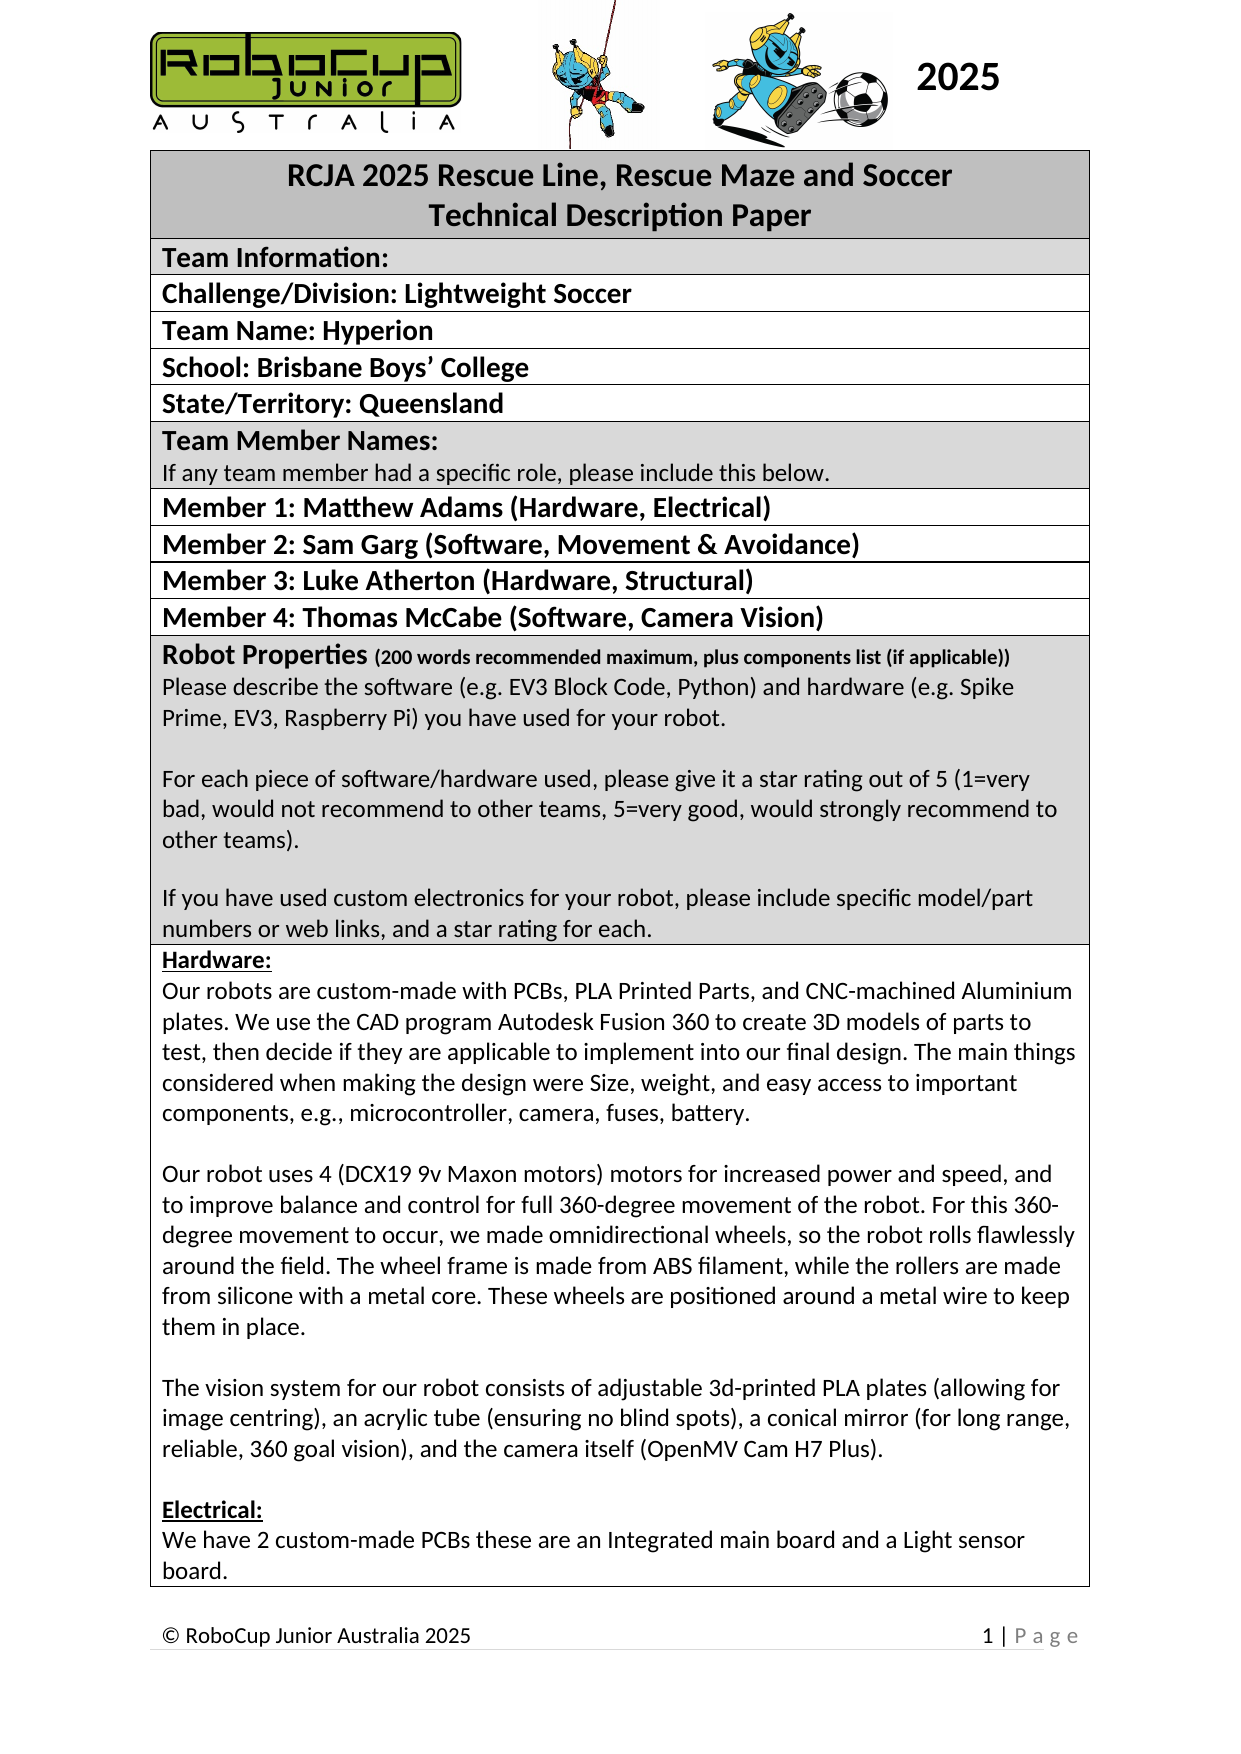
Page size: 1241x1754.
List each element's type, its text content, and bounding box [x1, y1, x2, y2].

table_cell Team Member Names: If any team member had a specific role, please include this below. [151, 422, 1089, 488]
table_cell School: Brisbane Boys’ College [151, 349, 1089, 384]
table_cell Team Name: Hyperion [151, 312, 1089, 348]
table_cell Team Information: [151, 239, 1089, 274]
table_cell Member 3: Luke Atherton (Hardware, Structural) [151, 563, 1089, 598]
table_cell Member 4: Thomas McCabe (Software, Camera Vision) [151, 599, 1089, 635]
table_cell Robot Properties (200 words recommended maximum, plus components list (if applicable)) Please describe the software (e.g. EV3 Block Code, Python) and hardware (e.g. Spike Prime, EV3, Raspberry Pi) you have used for your robot. For each piece of software/hardware used, please give it a star rating out of 5 (1=very bad, would not recommend to other teams, 5=very good, would strongly recommend to other teams). If you have used custom electronics for your robot, please include specific model/part numbers or web links, and a star rating for each. [151, 636, 1089, 944]
table_cell State/Territory: Queensland [151, 385, 1089, 421]
table_cell Challenge/Division: Lightweight Soccer [151, 275, 1089, 311]
table_header RCJA 2025 Rescue Line, Rescue Maze and Soccer Technical Description Paper [151, 151, 1089, 238]
table_cell Member 2: Sam Garg (Software, Movement & Avoidance) [151, 526, 1089, 561]
picture [705, 12, 893, 150]
picture [537, 0, 661, 149]
table_cell Member 1: Matthew Adams (Hardware, Electrical) [151, 489, 1089, 525]
picture [150, 32, 462, 133]
